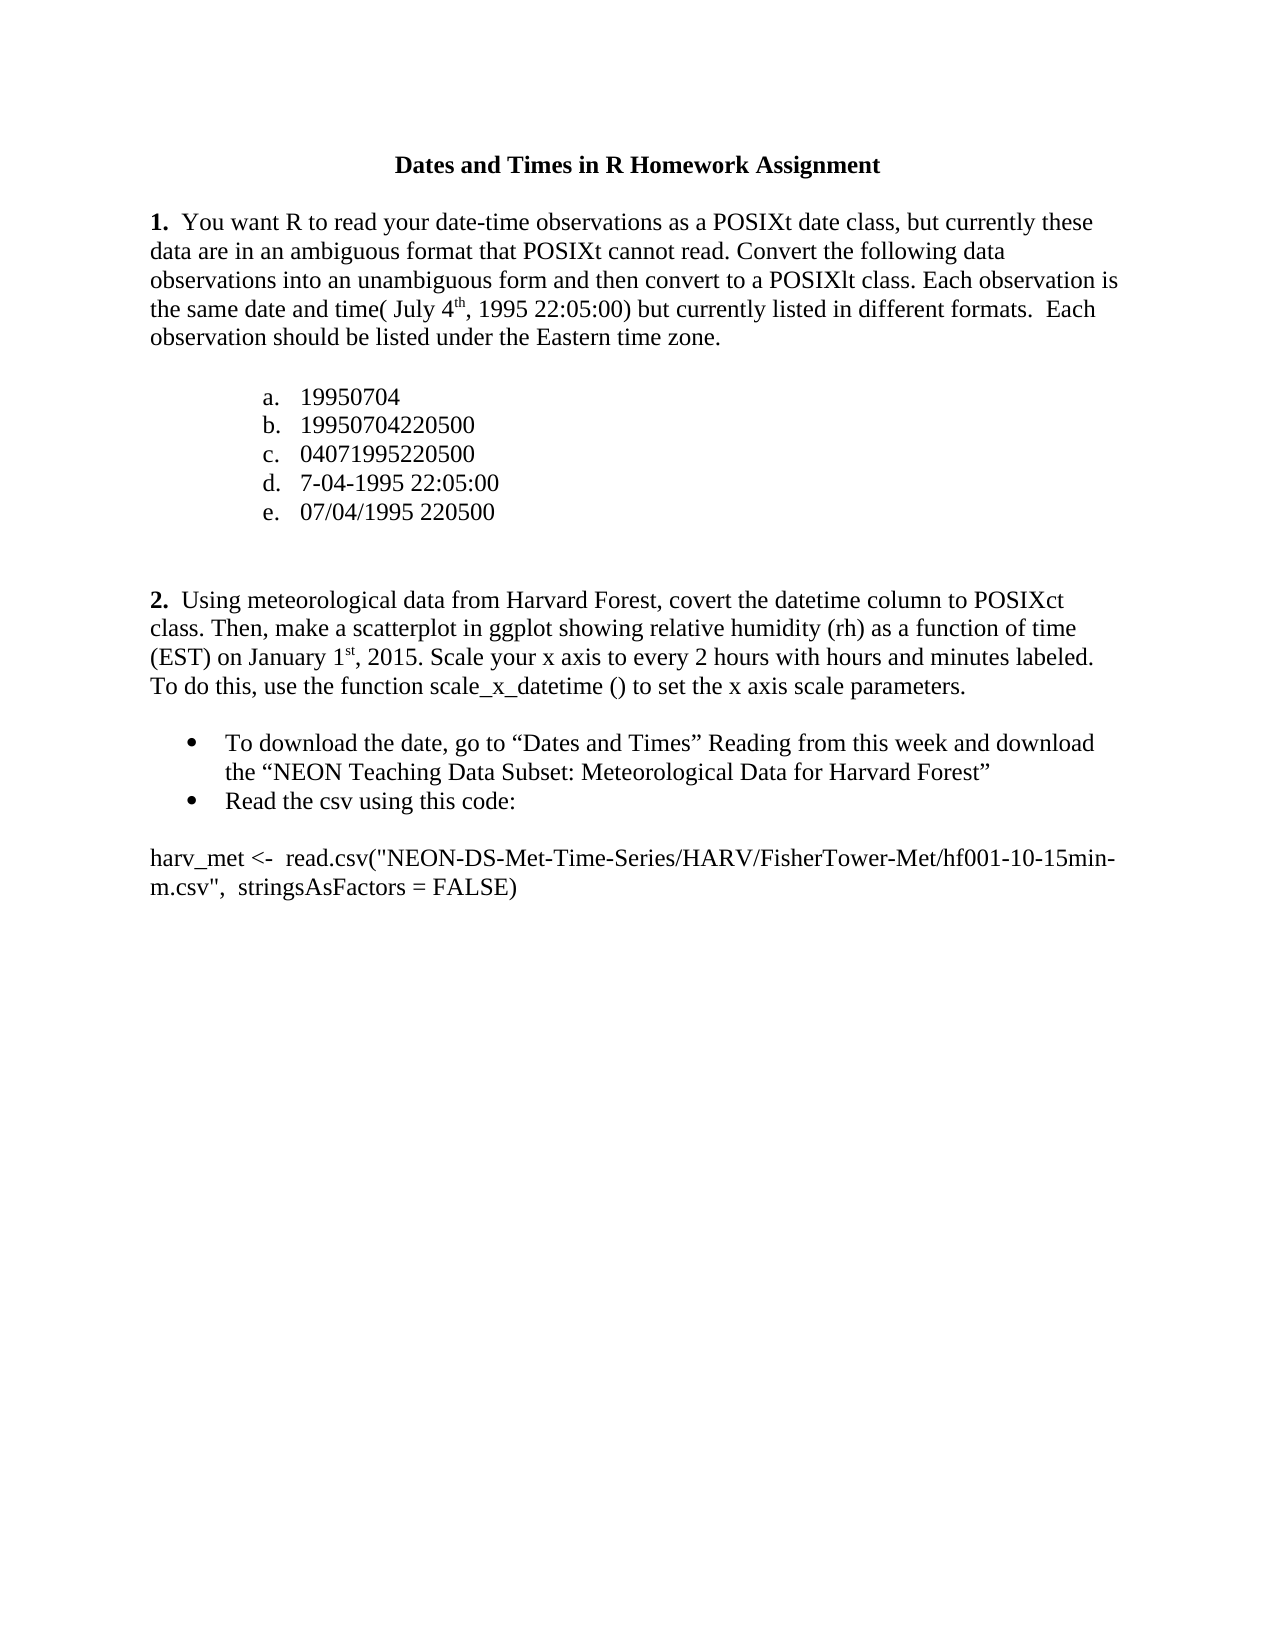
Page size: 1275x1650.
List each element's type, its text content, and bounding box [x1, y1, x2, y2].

list To download the date, go to “Dates and Times” Reading from this week and download the “NEON Teaching Data Subset: Meteorological Data for Harvard Forest” [187, 728, 1125, 786]
list 04071995220500 [262, 439, 1125, 468]
list 07/04/1995 220500 [262, 497, 1125, 526]
text Dates and Times in R Homework Assignment [150, 150, 1125, 179]
text 2. Using meteorological data from Harvard Forest, covert the datetime column to POSIXct class. Then, make a scatterplot in ggplot showing relative humidity (rh) as a function of time (EST) on January 1st, 2015. Scale your x axis to every 2 hours with hours and minutes labeled. To do this, use the function scale_x_datetime () to set the x axis scale parameters. [150, 585, 1125, 700]
list Read the csv using this code: [187, 786, 1125, 815]
text 1. You want R to read your date-time observations as a POSIXt date class, but currently these data are in an ambiguous format that POSIXt cannot read. Convert the following data observations into an unambiguous form and then convert to a POSIXlt class. Each observation is the same date and time( July 4th, 1995 22:05:00) but currently listed in different formats. Each observation should be listed under the Eastern time zone. [150, 207, 1125, 351]
text harv_met <- read.csv("NEON-DS-Met-Time-Series/HARV/FisherTower-Met/hf001-10-15min-m.csv", stringsAsFactors = FALSE) [150, 843, 1125, 901]
list 19950704 [262, 382, 1125, 411]
list 7-04-1995 22:05:00 [262, 468, 1125, 497]
list 19950704220500 [262, 411, 1125, 439]
